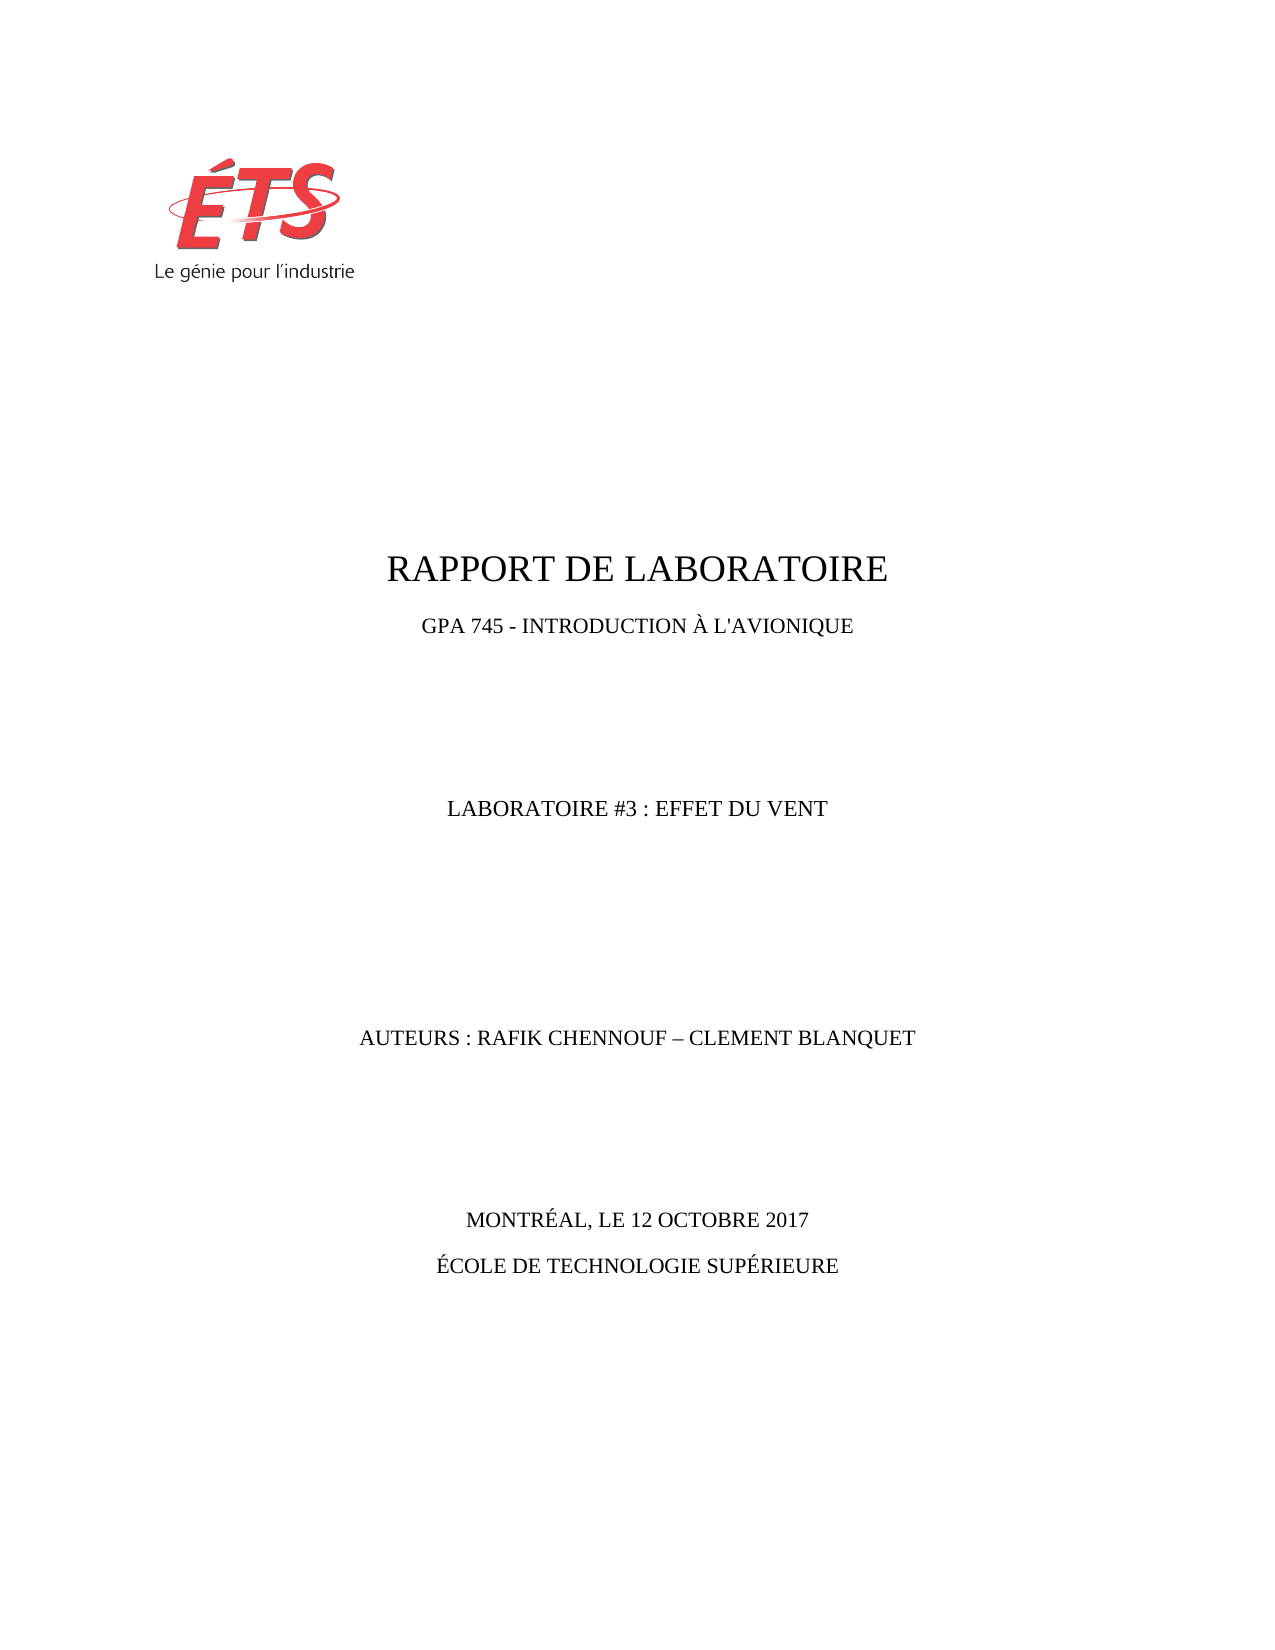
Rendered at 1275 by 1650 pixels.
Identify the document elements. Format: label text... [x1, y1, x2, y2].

text École de technologie supérieure [148, 1253, 1127, 1278]
picture [147, 147, 362, 291]
text Montréal, le 12 OCTOBRE 2017 [148, 1207, 1127, 1232]
text Auteurs : RAFIK CHENNOUF – CLEMENT BLANQUET [148, 1024, 1127, 1050]
text GPA 745 - Introduction à l'avionique [148, 613, 1127, 638]
text Laboratoire #3 : EFFET DU VENT [148, 795, 1127, 822]
text Rapport de laboratoire [148, 546, 1127, 589]
